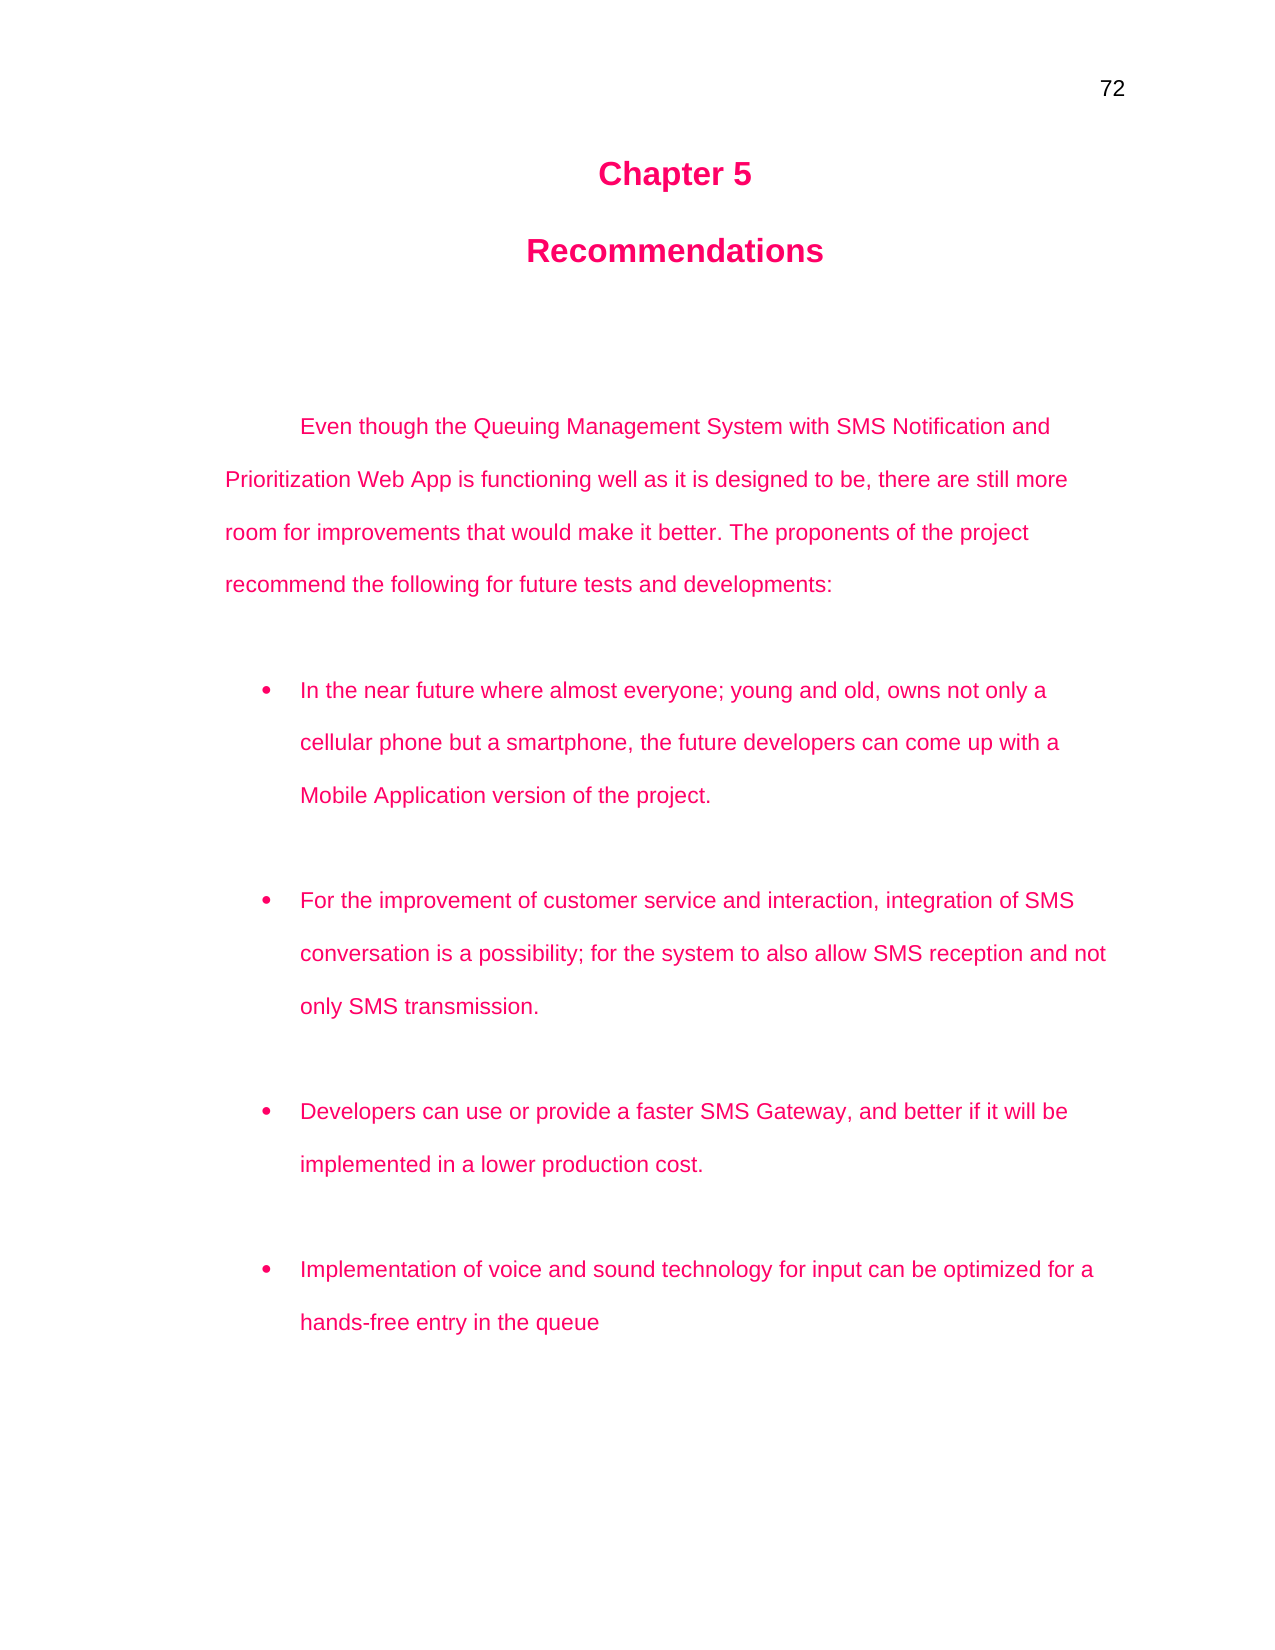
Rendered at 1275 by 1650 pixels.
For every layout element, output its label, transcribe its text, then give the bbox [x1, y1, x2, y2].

list In the near future where almost everyone; young and old, owns not only a cellular phone but a smartphone, the future developers can come up with a Mobile Application version of the project. [262, 677, 1125, 808]
list Developers can use or provide a faster SMS Gateway, and better if it will be implemented in a lower production cost. [262, 1098, 1125, 1177]
subtitle Chapter 5 Recommendations [225, 154, 1125, 269]
list Implementation of voice and sound technology for input can be optimized for a hands-free entry in the queue [262, 1256, 1125, 1336]
list For the improvement of customer service and interaction, integration of SMS conversation is a possibility; for the system to also allow SMS reception and not only SMS transmission. [262, 887, 1125, 1019]
text Even though the Queuing Management System with SMS Notification and Prioritization Web App is functioning well as it is designed to be, there are still more room for improvements that would make it better. The proponents of the project recommend the following for future tests and developments: [225, 413, 1125, 598]
